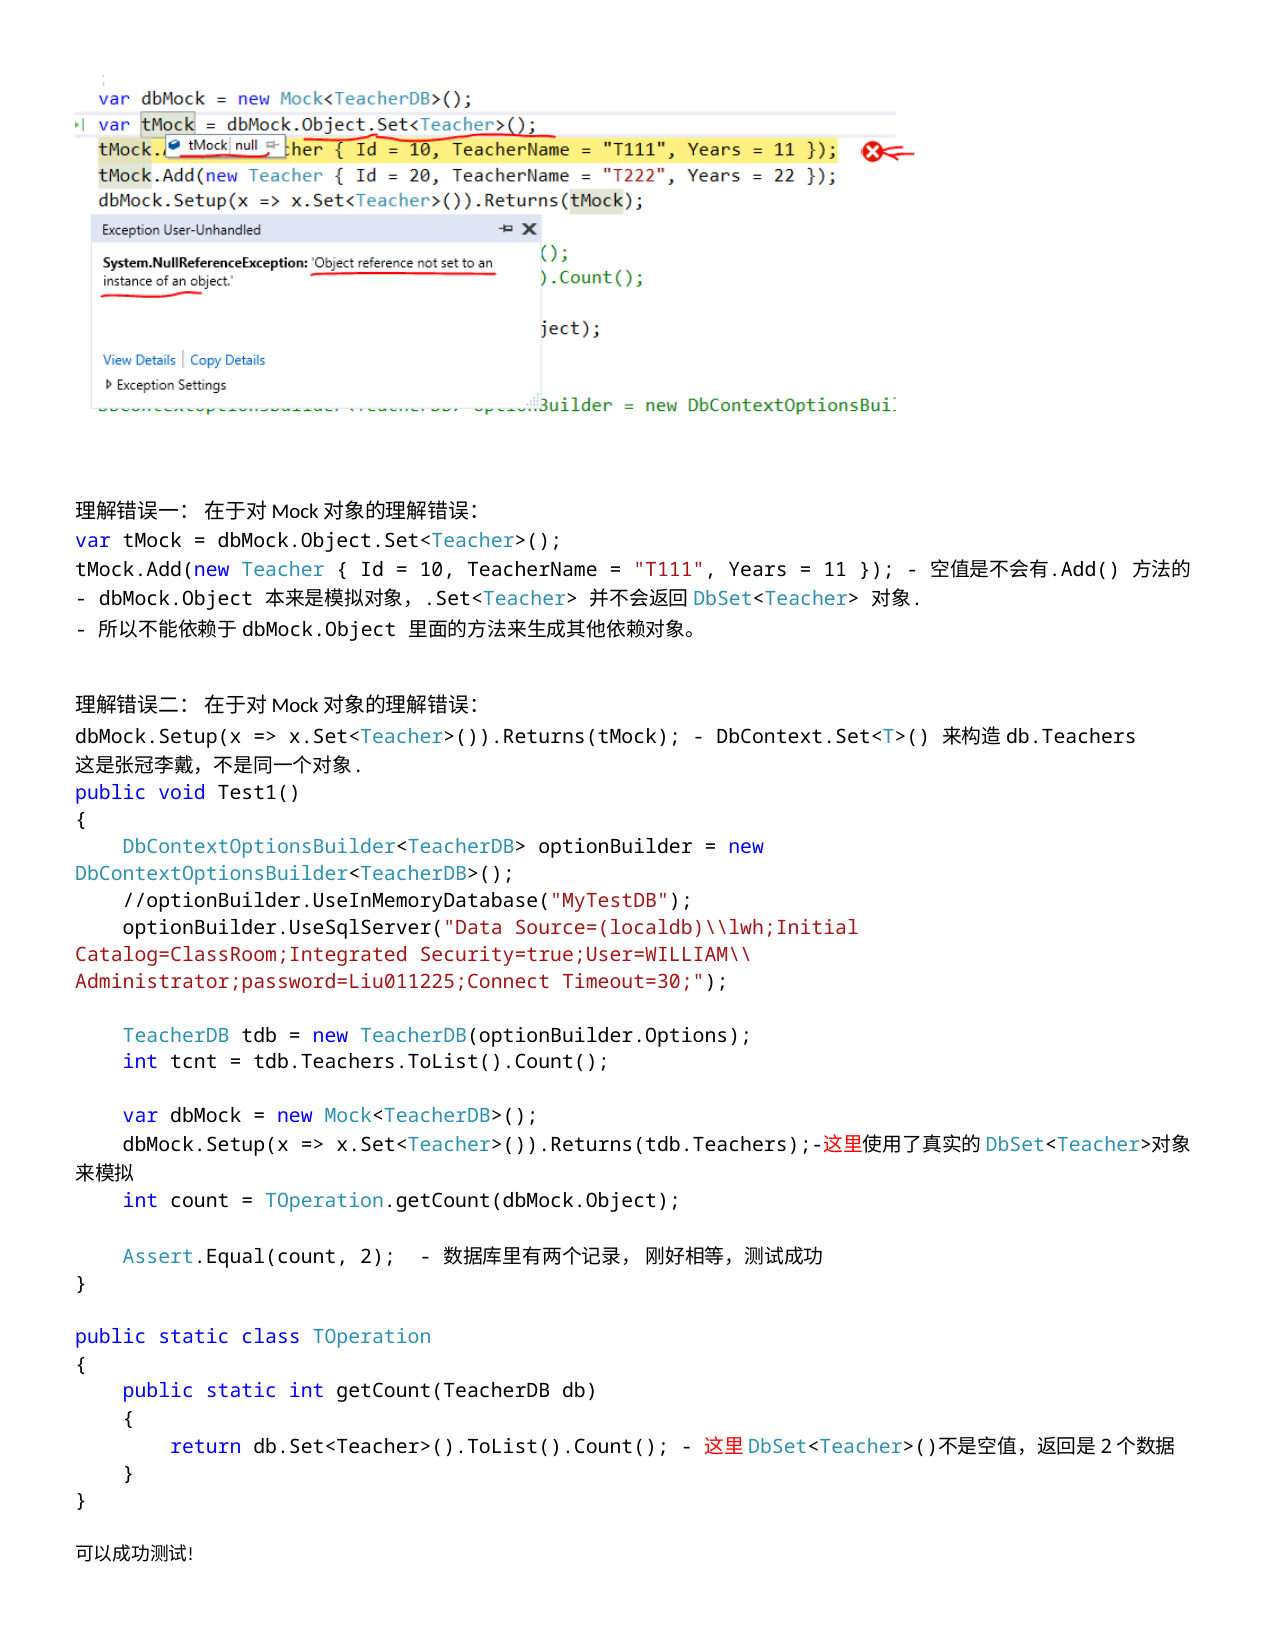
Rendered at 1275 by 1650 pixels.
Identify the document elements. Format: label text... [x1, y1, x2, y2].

text { [75, 1350, 1200, 1377]
text Assert.Equal(count, 2); - 数据库里有两个记录， 刚好相等，测试成功 [75, 1240, 1200, 1269]
text } [75, 1269, 1200, 1296]
text { [75, 1404, 1200, 1431]
text public static int getCount(TeacherDB db) [75, 1377, 1200, 1404]
text return db.Set<Teacher>().ToList().Count(); - 这里DbSet<Teacher>()不是空值，返回是2个数据 [75, 1431, 1200, 1459]
text 理解错误二： 在于对Mock 对象的理解错误： [75, 688, 1200, 718]
text - dbMock.Object 本来是模拟对象，.Set<Teacher> 并不会返回 DbSet<Teacher> 对象. [75, 582, 1200, 611]
text } [75, 1486, 1200, 1513]
text public void Test1() [75, 778, 1200, 805]
text { [75, 805, 1200, 832]
text 可以成功测试! [75, 1538, 1200, 1565]
text tMock.Add(new Teacher { Id = 10, TeacherName = "T111", Years = 11 }); - 空值是不会有.Add() 方法的 [75, 553, 1200, 582]
text - 所以不能依赖于 dbMock.Object 里面的方法来生成其他依赖对象。 [75, 613, 1200, 642]
text 理解错误一： 在于对Mock 对象的理解错误： [75, 494, 1200, 524]
text dbMock.Setup(x => x.Set<Teacher>()).Returns(tdb.Teachers);-这里使用了真实的DbSet<Teacher>对象来模拟 [75, 1129, 1200, 1186]
text } [75, 1459, 1200, 1486]
text //optionBuilder.UseInMemoryDatabase("MyTestDB"); [75, 886, 1200, 913]
text DbContextOptionsBuilder<TeacherDB> optionBuilder = new DbContextOptionsBuilder<TeacherDB>(); [75, 832, 1200, 886]
text 这是张冠李戴，不是同一个对象. [75, 749, 1200, 778]
text int count = TOperation.getCount(dbMock.Object); [75, 1186, 1200, 1213]
text TeacherDB tdb = new TeacherDB(optionBuilder.Options); [75, 1021, 1200, 1048]
text public static class TOperation [75, 1323, 1200, 1350]
text var tMock = dbMock.Object.Set<Teacher>(); [75, 526, 1200, 553]
picture [75, 75, 915, 418]
text optionBuilder.UseSqlServer("Data Source=(localdb)\\lwh;Initial Catalog=ClassRoom;Integrated Security=true;User=WILLIAM\\Administrator;password=Liu011225;Connect Timeout=30;"); [75, 913, 1200, 994]
text int tcnt = tdb.Teachers.ToList().Count(); [75, 1048, 1200, 1075]
text dbMock.Setup(x => x.Set<Teacher>()).Returns(tMock); - DbContext.Set<T>() 来构造 db.Teachers [75, 721, 1200, 749]
text var dbMock = new Mock<TeacherDB>(); [75, 1102, 1200, 1129]
